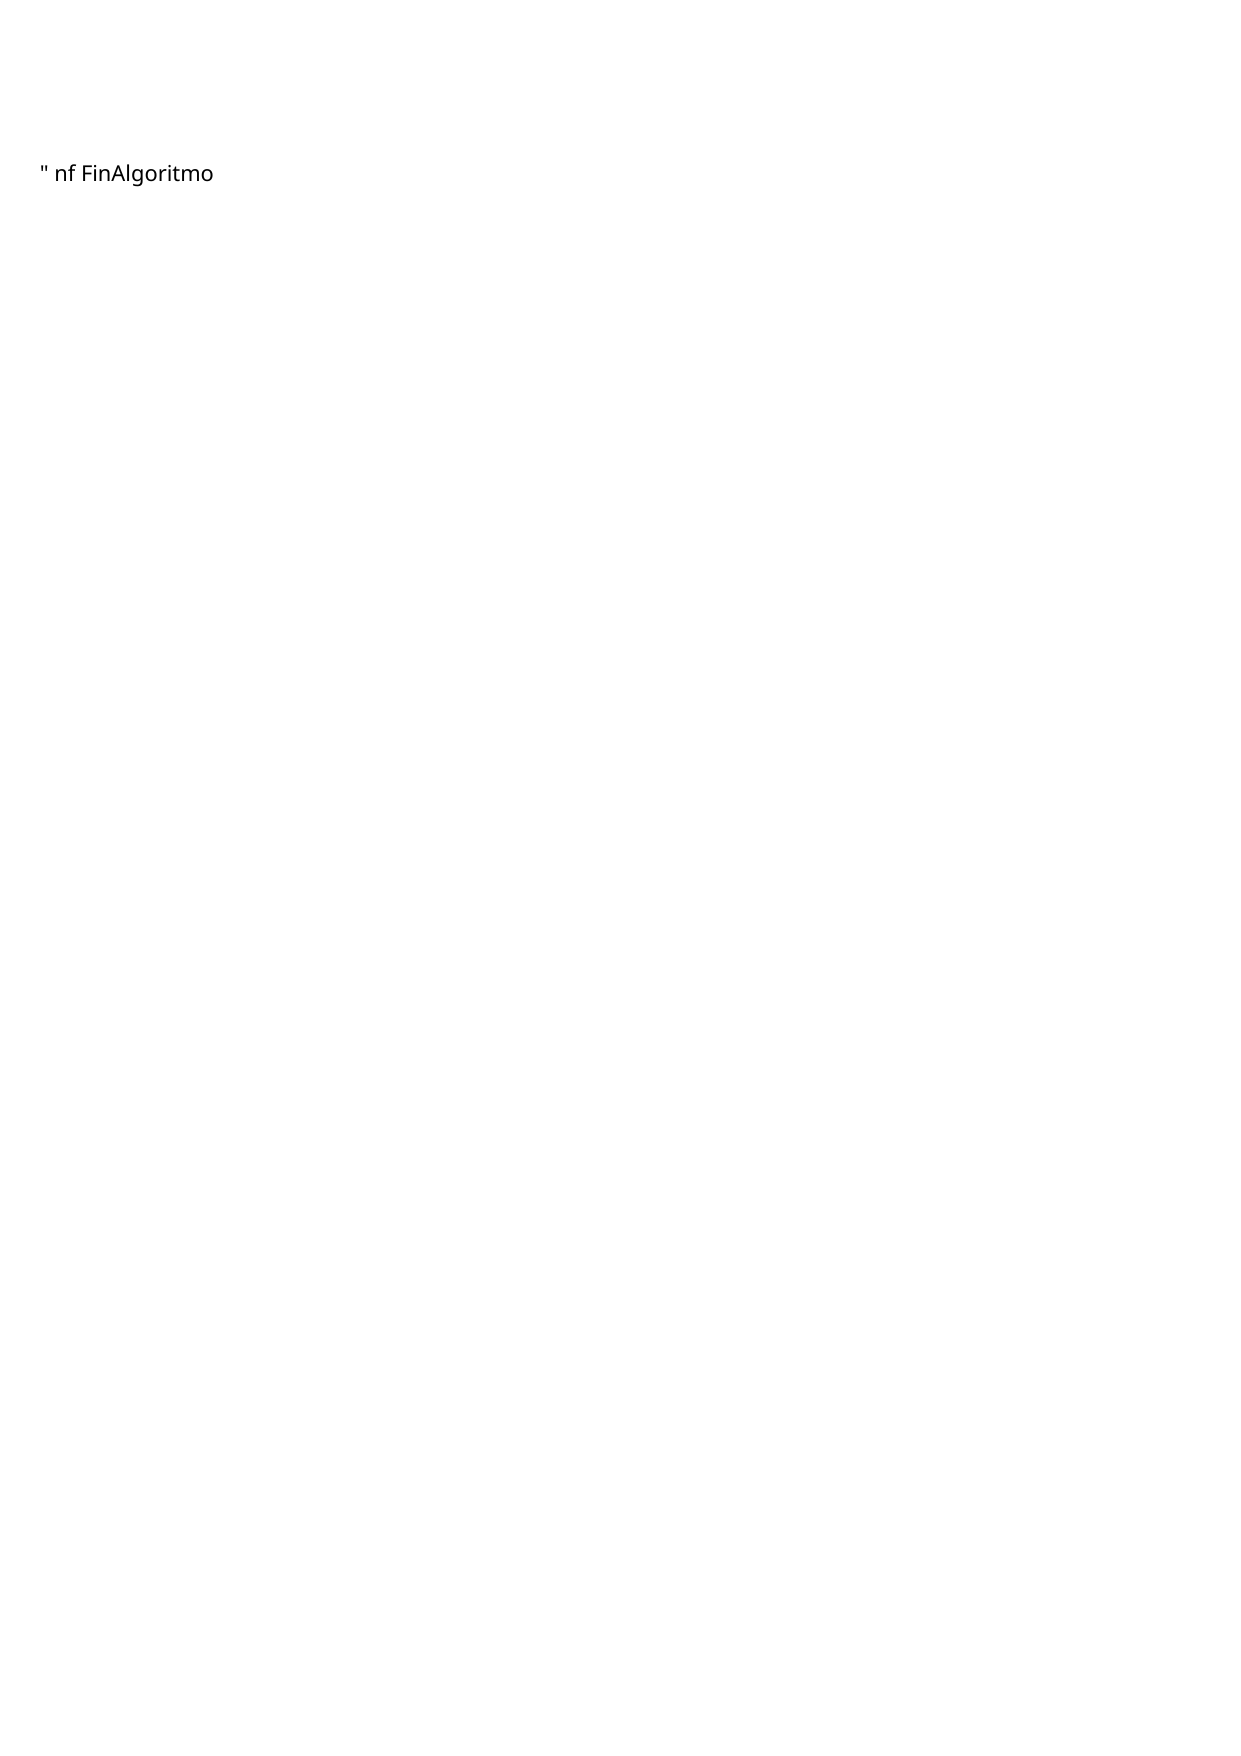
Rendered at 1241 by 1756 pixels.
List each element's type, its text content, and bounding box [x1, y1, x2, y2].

text escribir "estudiante con nombre: " nombre " su nota final es: " nf FinAlgoritmo [39, 158, 747, 188]
